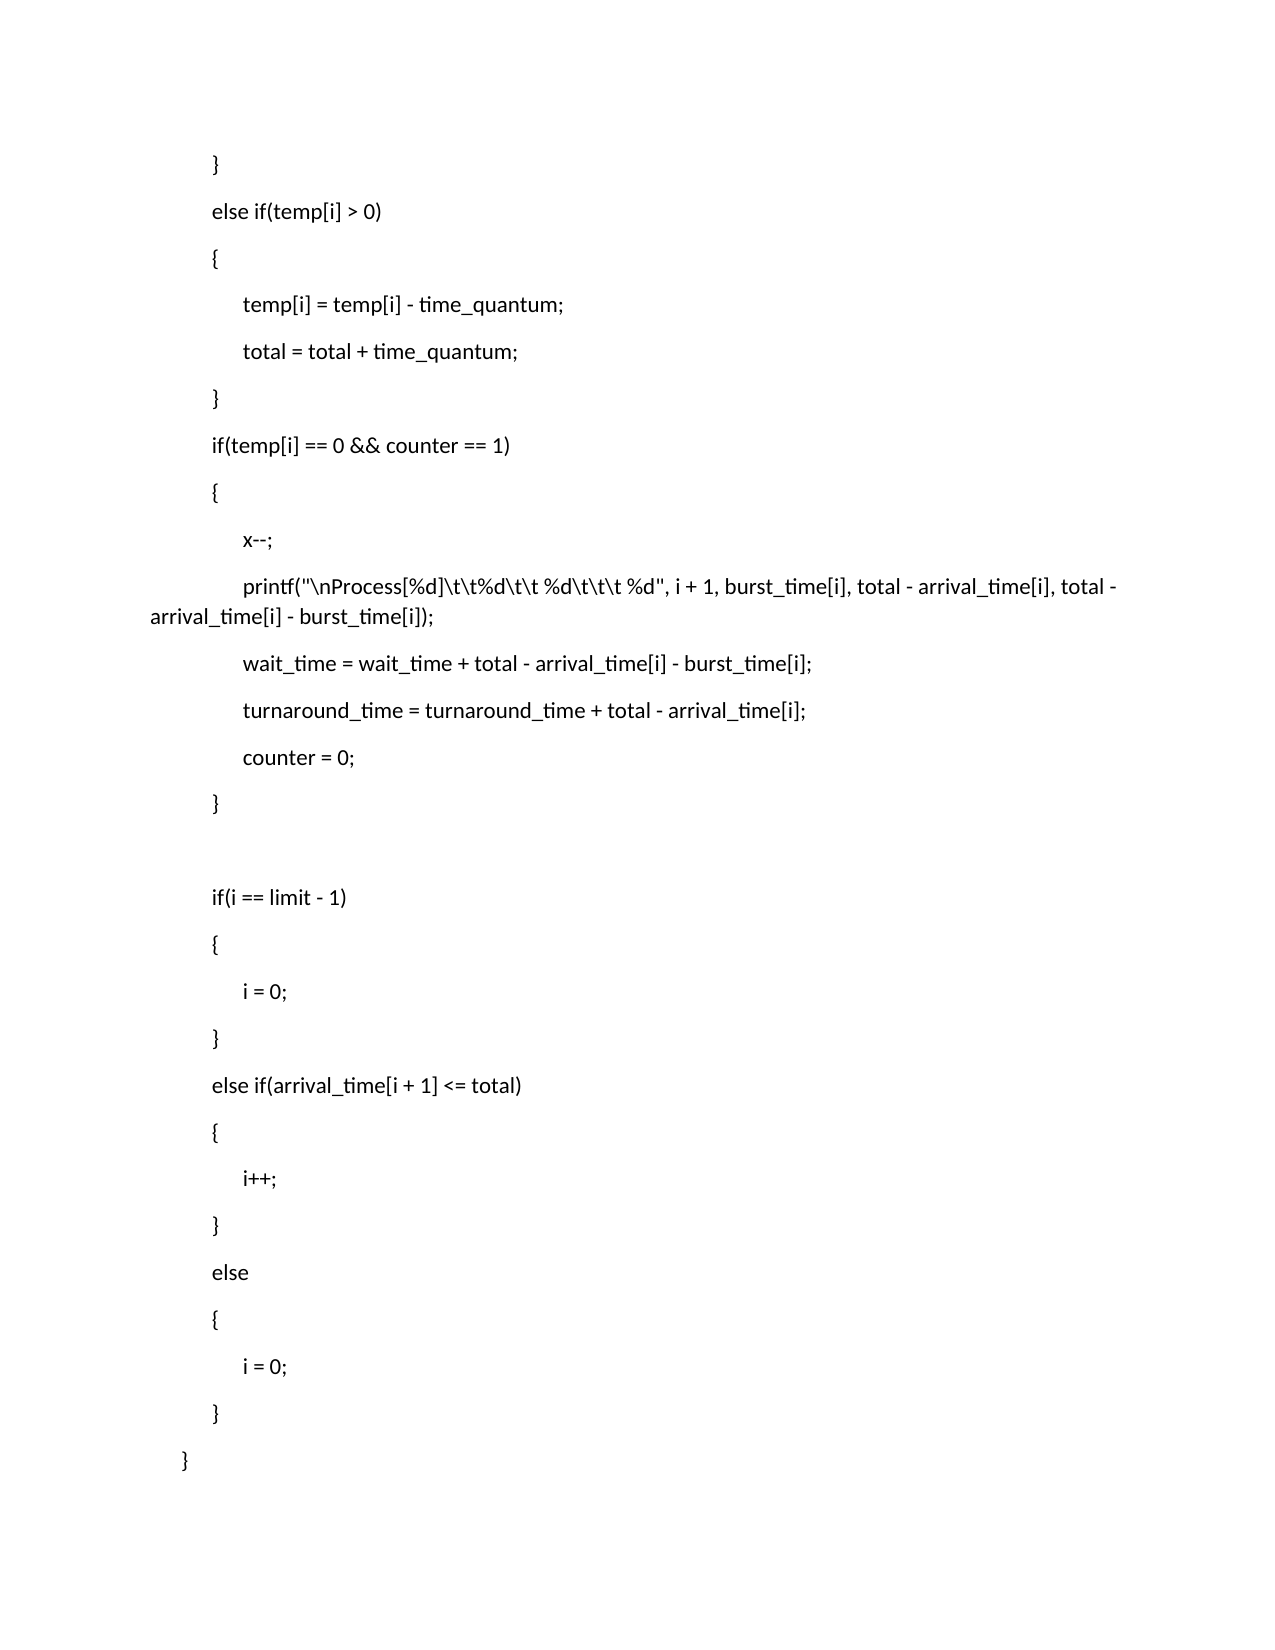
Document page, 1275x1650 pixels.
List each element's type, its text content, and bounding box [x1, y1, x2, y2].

text if(i == limit - 1) [150, 883, 1125, 911]
text { [150, 1118, 1125, 1146]
text turnaround_time = turnaround_time + total - arrival_time[i]; [150, 696, 1125, 724]
text } [150, 1399, 1125, 1427]
text { [150, 930, 1125, 958]
text temp[i] = temp[i] - time_quantum; [150, 291, 1125, 319]
text } [150, 384, 1125, 412]
text i++; [150, 1164, 1125, 1193]
text } [150, 1446, 1125, 1474]
text x--; [150, 525, 1125, 553]
text total = total + time_quantum; [150, 337, 1125, 366]
text { [150, 1305, 1125, 1333]
text i = 0; [150, 977, 1125, 1005]
text else if(temp[i] > 0) [150, 197, 1125, 225]
text else [150, 1258, 1125, 1286]
text printf("\nProcess[%d]\t\t%d\t\t %d\t\t\t %d", i + 1, burst_time[i], total - arrival_time[i], total - arrival_time[i] - burst_time[i]); [150, 572, 1125, 630]
text { [150, 478, 1125, 506]
text i = 0; [150, 1352, 1125, 1380]
text } [150, 789, 1125, 818]
text { [150, 244, 1125, 272]
text else if(arrival_time[i + 1] <= total) [150, 1071, 1125, 1099]
text } [150, 150, 1125, 178]
text if(temp[i] == 0 && counter == 1) [150, 431, 1125, 459]
text } [150, 1024, 1125, 1052]
text } [150, 1211, 1125, 1239]
text wait_time = wait_time + total - arrival_time[i] - burst_time[i]; [150, 649, 1125, 677]
text counter = 0; [150, 743, 1125, 771]
